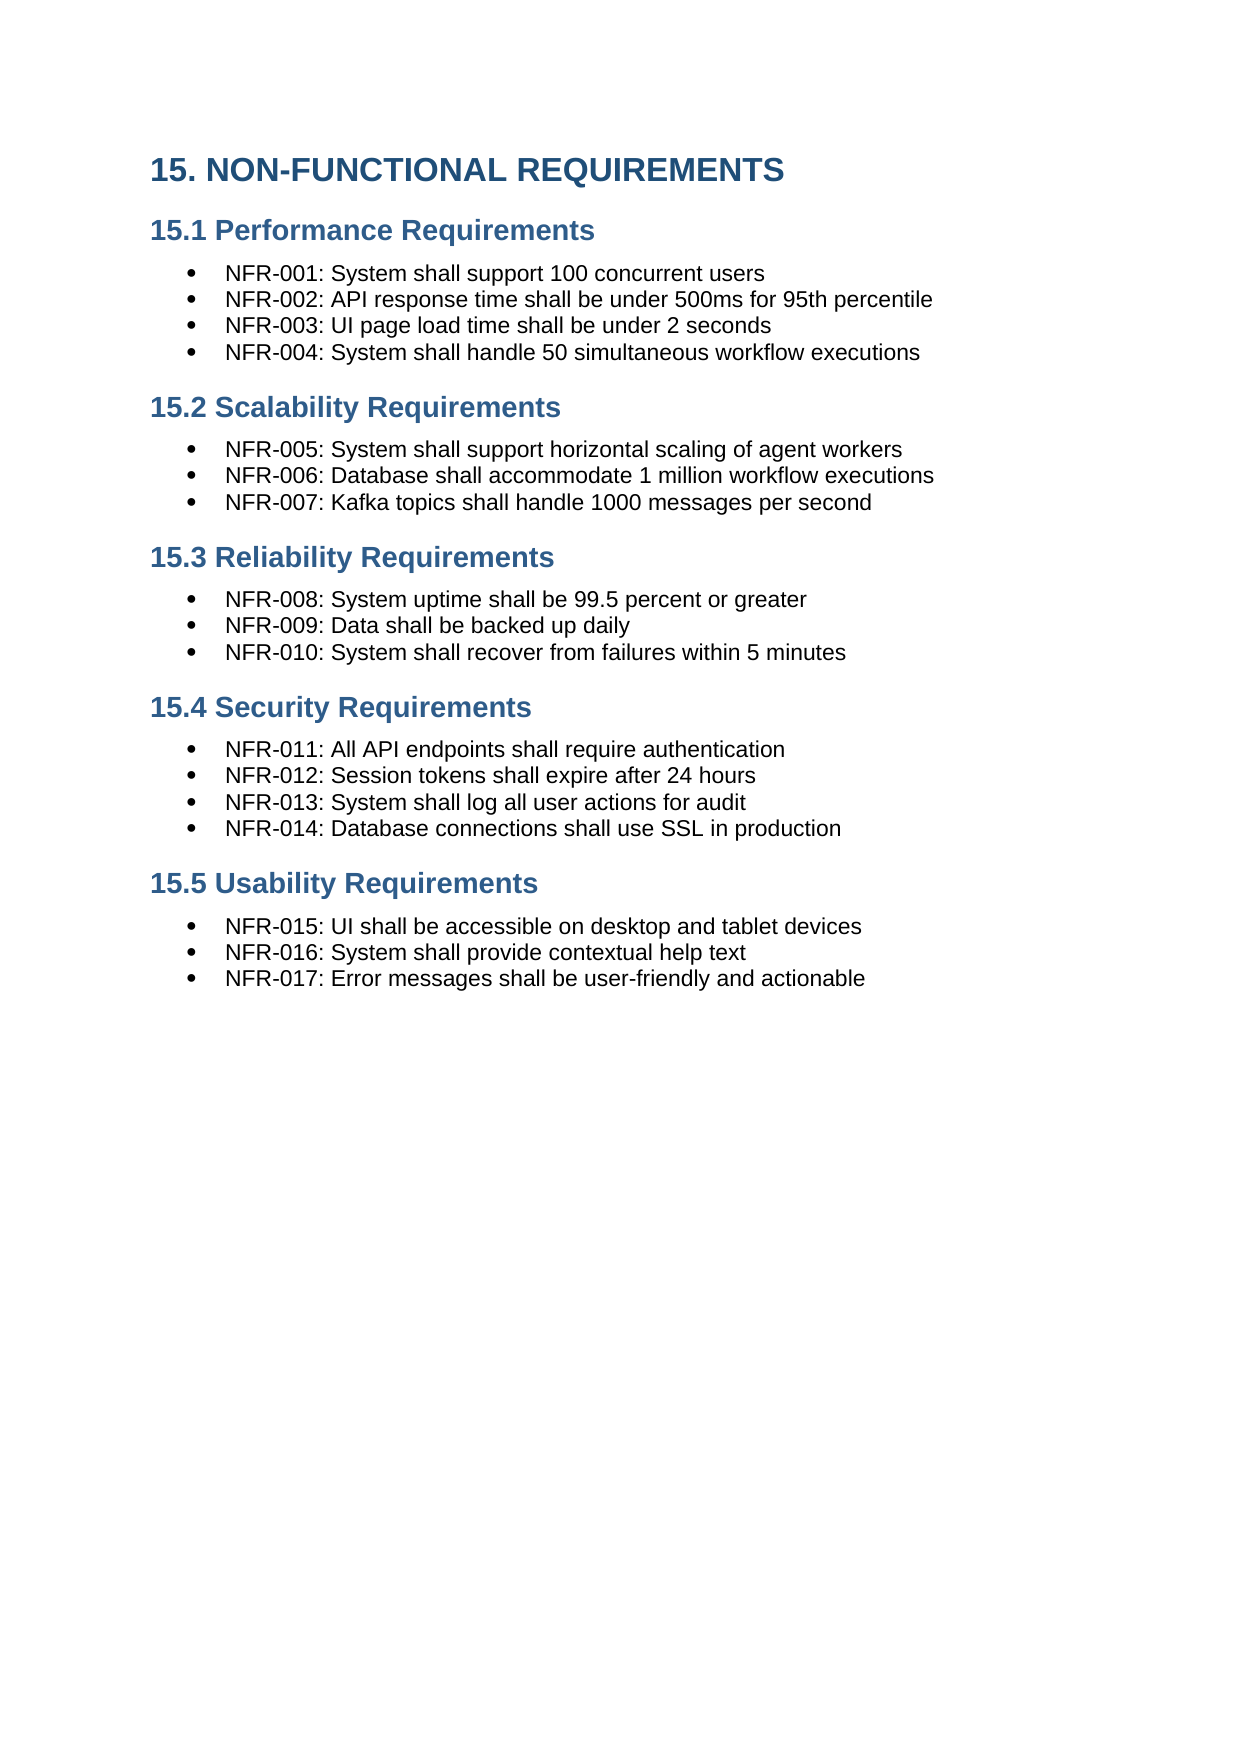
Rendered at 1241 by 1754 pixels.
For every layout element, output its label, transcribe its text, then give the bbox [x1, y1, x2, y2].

list NFR-012: Session tokens shall expire after 24 hours [187, 762, 1090, 789]
list NFR-015: UI shall be accessible on desktop and tablet devices [187, 913, 1090, 939]
subtitle 15.1 Performance Requirements [150, 213, 1090, 247]
list NFR-004: System shall handle 50 simultaneous workflow executions [187, 338, 1090, 365]
list NFR-005: System shall support horizontal scaling of agent workers [187, 436, 1090, 462]
list NFR-001: System shall support 100 concurrent users [187, 259, 1090, 286]
subtitle 15.5 Usability Requirements [150, 867, 1090, 900]
list NFR-002: API response time shall be under 500ms for 95th percentile [187, 286, 1090, 312]
list NFR-007: Kafka topics shall handle 1000 messages per second [187, 489, 1090, 515]
subtitle 15.4 Security Requirements [150, 690, 1090, 724]
list NFR-014: Database connections shall use SSL in production [187, 815, 1090, 842]
subtitle 15. NON-FUNCTIONAL REQUIREMENTS [150, 150, 1090, 188]
subtitle 15.2 Scalability Requirements [150, 390, 1090, 423]
list NFR-003: UI page load time shall be under 2 seconds [187, 312, 1090, 338]
list NFR-008: System uptime shall be 99.5 percent or greater [187, 586, 1090, 612]
list NFR-006: Database shall accommodate 1 million workflow executions [187, 462, 1090, 489]
list NFR-016: System shall provide contextual help text [187, 939, 1090, 965]
list NFR-009: Data shall be backed up daily [187, 612, 1090, 639]
list NFR-011: All API endpoints shall require authentication [187, 736, 1090, 762]
list NFR-010: System shall recover from failures within 5 minutes [187, 639, 1090, 665]
list NFR-013: System shall log all user actions for audit [187, 789, 1090, 815]
subtitle 15.3 Reliability Requirements [150, 540, 1090, 573]
list NFR-017: Error messages shall be user-friendly and actionable [187, 965, 1090, 992]
